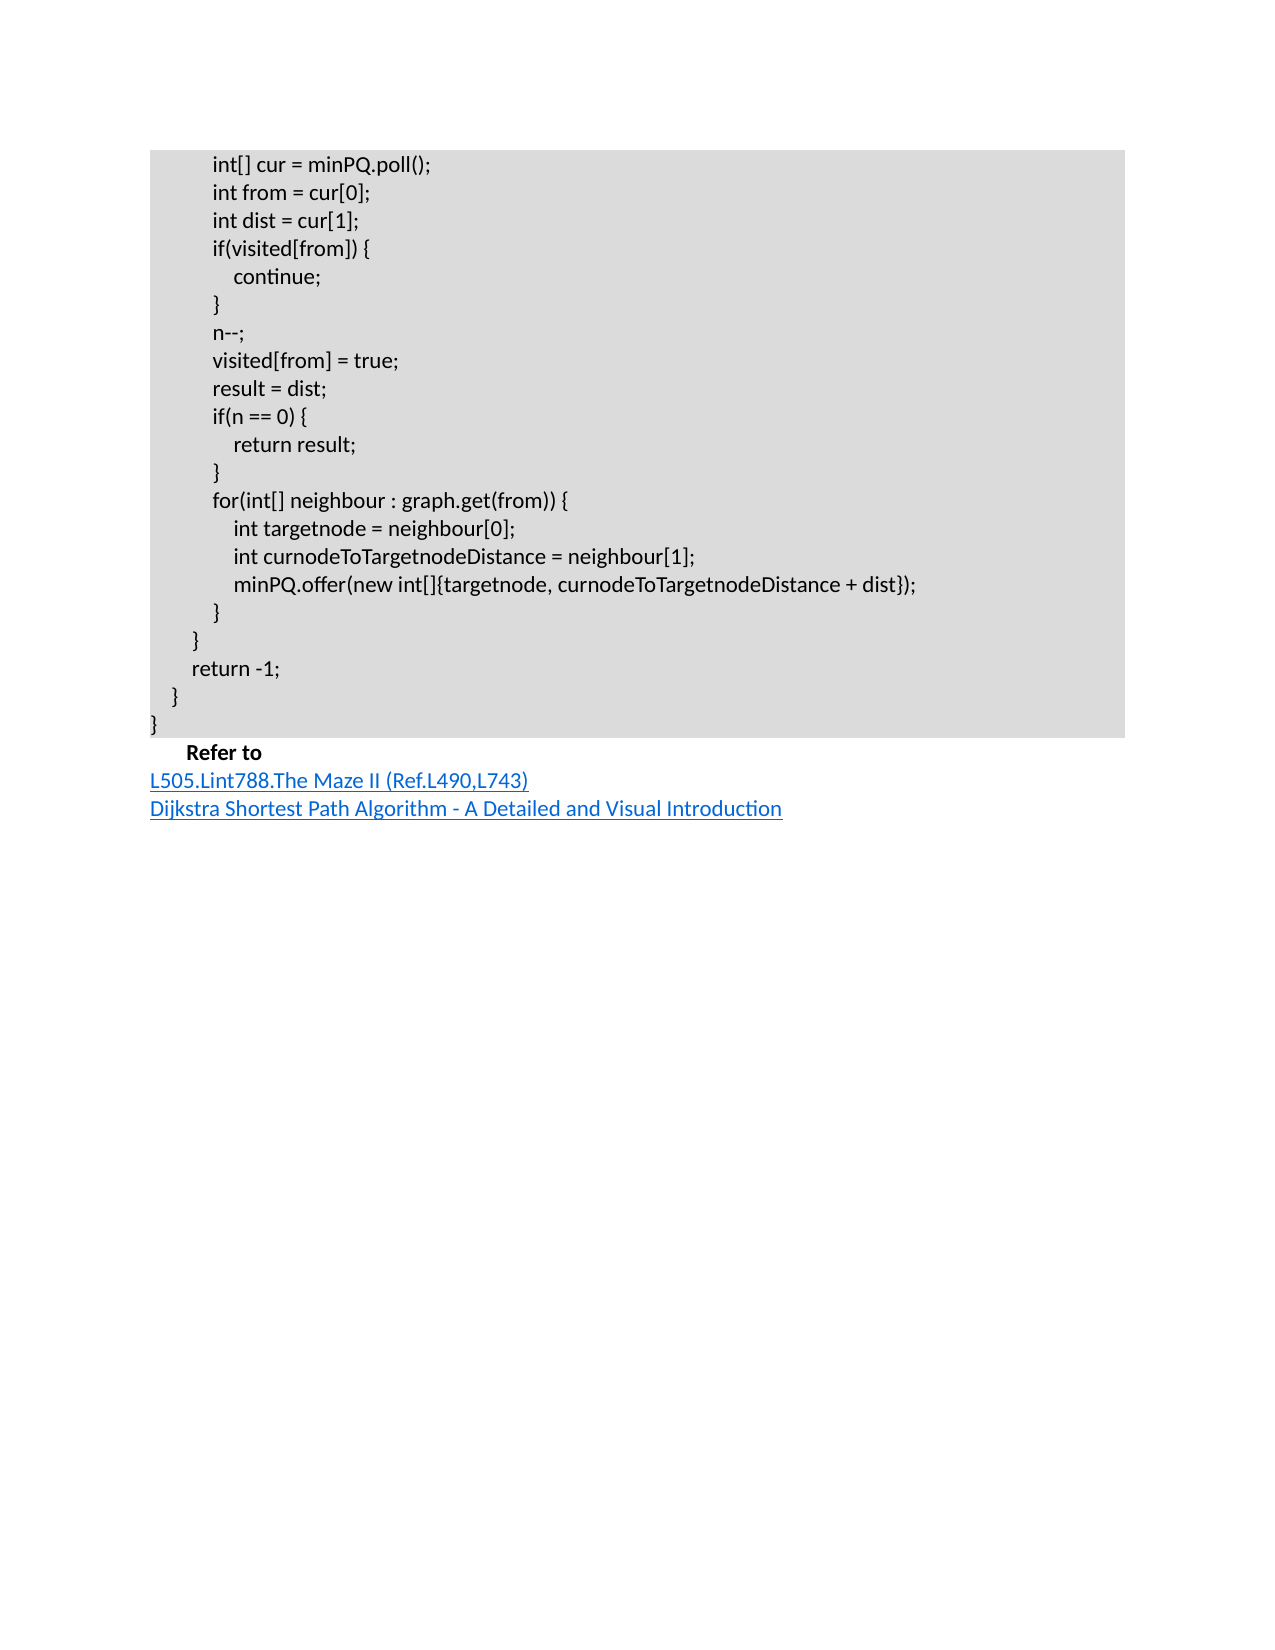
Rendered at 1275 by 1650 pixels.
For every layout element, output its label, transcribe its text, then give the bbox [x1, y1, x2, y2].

text int from = cur[0]; [150, 178, 1125, 206]
text Dijkstra Shortest Path Algorithm - A Detailed and Visual Introduction [150, 794, 1125, 822]
text Refer to [150, 738, 1125, 766]
text return -1; [150, 654, 1125, 682]
text int targetnode = neighbour[0]; [150, 514, 1125, 542]
text int[] cur = minPQ.poll(); [150, 150, 1125, 178]
text if(visited[from]) { [150, 234, 1125, 262]
text } [150, 626, 1125, 654]
text result = dist; [150, 374, 1125, 402]
text int curnodeToTargetnodeDistance = neighbour[1]; [150, 542, 1125, 570]
text } [150, 290, 1125, 318]
text for(int[] neighbour : graph.get(from)) { [150, 486, 1125, 514]
text } [150, 598, 1125, 626]
text visited[from] = true; [150, 346, 1125, 374]
text if(n == 0) { [150, 402, 1125, 430]
text } [150, 458, 1125, 486]
text minPQ.offer(new int[]{targetnode, curnodeToTargetnodeDistance + dist}); [150, 570, 1125, 598]
text L505.Lint788.The Maze II (Ref.L490,L743) [150, 766, 1125, 794]
text } [150, 710, 1125, 738]
text n--; [150, 318, 1125, 346]
text continue; [150, 262, 1125, 290]
text int dist = cur[1]; [150, 206, 1125, 234]
text } [150, 682, 1125, 710]
text return result; [150, 430, 1125, 458]
